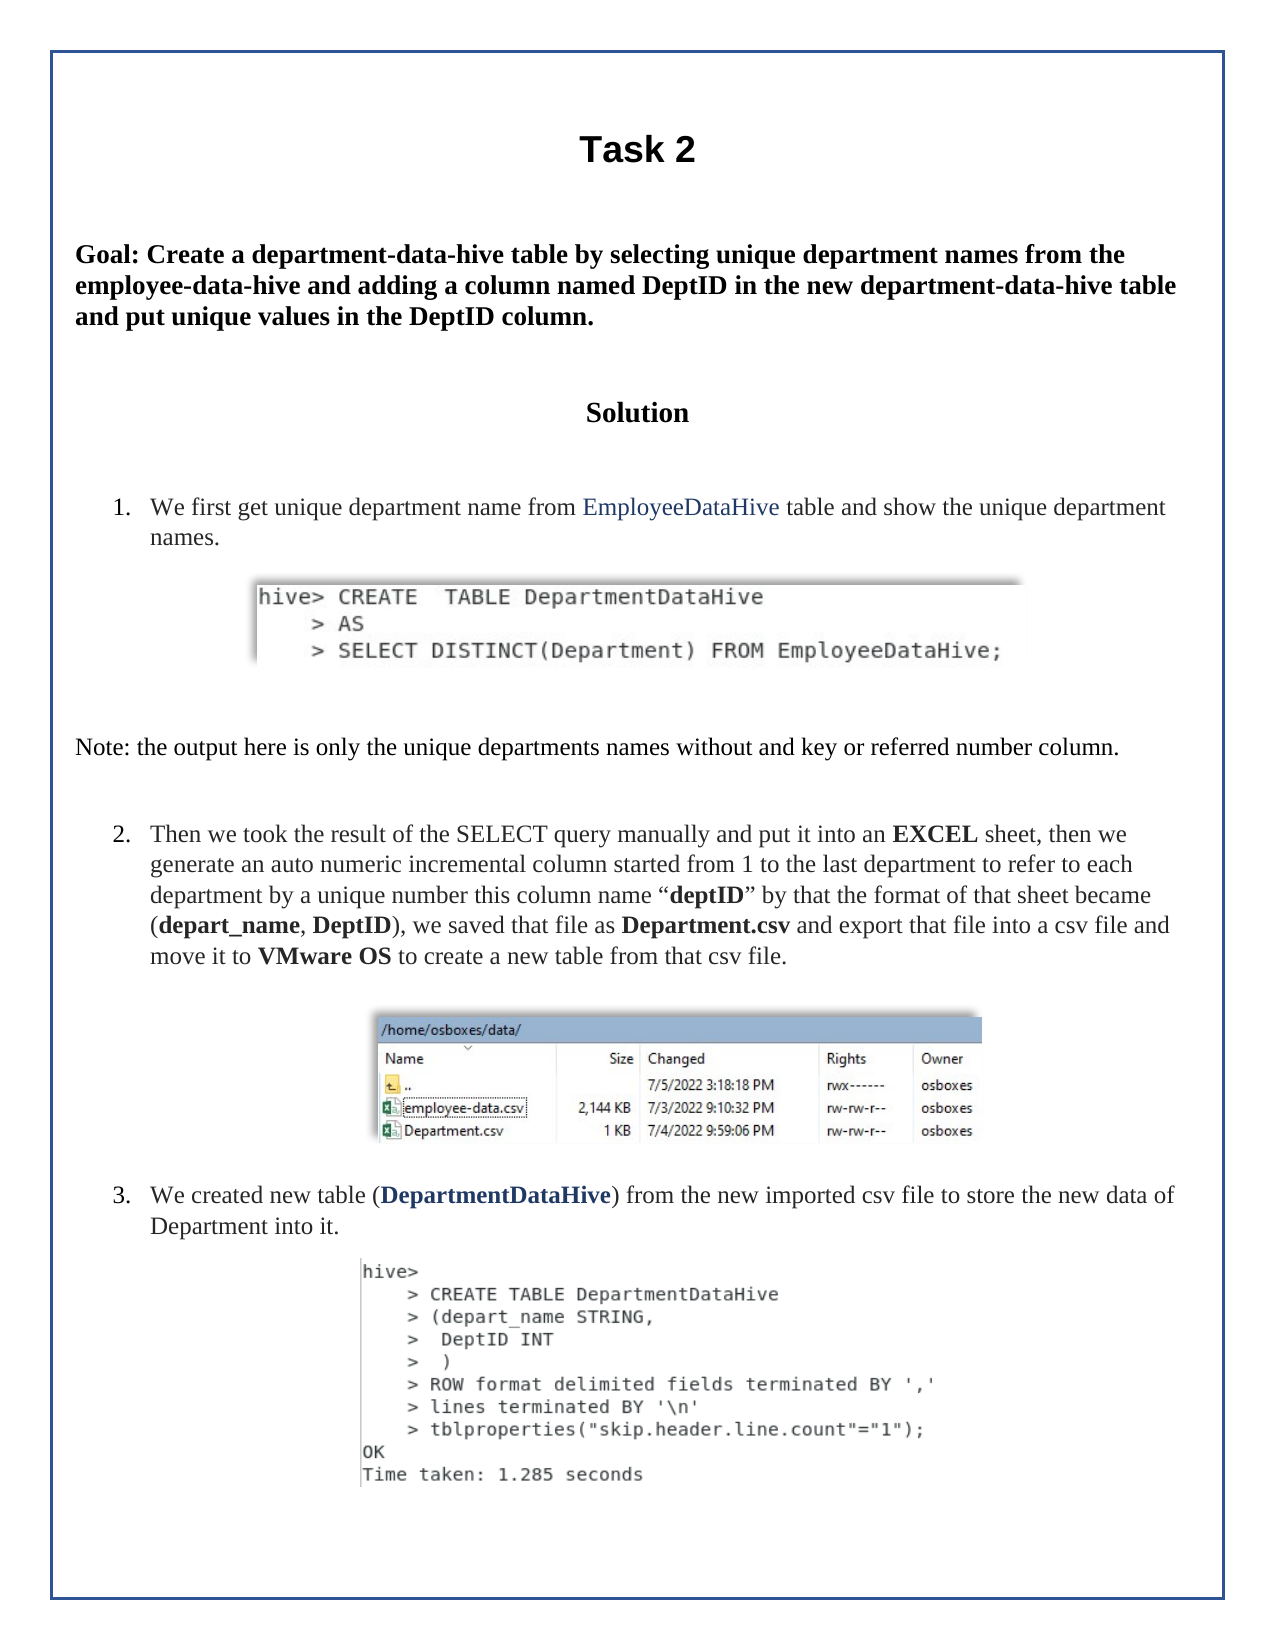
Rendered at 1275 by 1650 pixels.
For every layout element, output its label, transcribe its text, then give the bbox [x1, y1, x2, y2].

text Goal: Create a department-data-hive table by selecting unique department names from the employee-data-hive and adding a column named DeptID in the new department-data-hive table and put unique values in the DeptID column. [75, 238, 1200, 331]
text Solution [75, 396, 1200, 429]
text Task 2 [75, 127, 1200, 170]
list We first get unique department name from EmployeeDataHive table and show the unique department names. [112, 492, 1200, 551]
picture [360, 1258, 952, 1487]
picture [378, 1017, 982, 1143]
list We created new table (DepartmentDataHive) from the new imported csv file to store the new data of Department into it. [112, 1181, 1200, 1240]
picture [257, 585, 1026, 667]
list Then we took the result of the SELECT query manually and put it into an EXCEL sheet, then we generate an auto numeric incremental column started from 1 to the last department to refer to each department by a unique number this column name “deptID” by that the format of that sheet became (depart_name, DeptID), we saved that file as Department.csv and export that file into a csv file and move it to VMware OS to create a new table from that csv file. [112, 819, 1200, 969]
text Note: the output here is only the unique departments names without and key or referred number column. [75, 732, 1200, 760]
